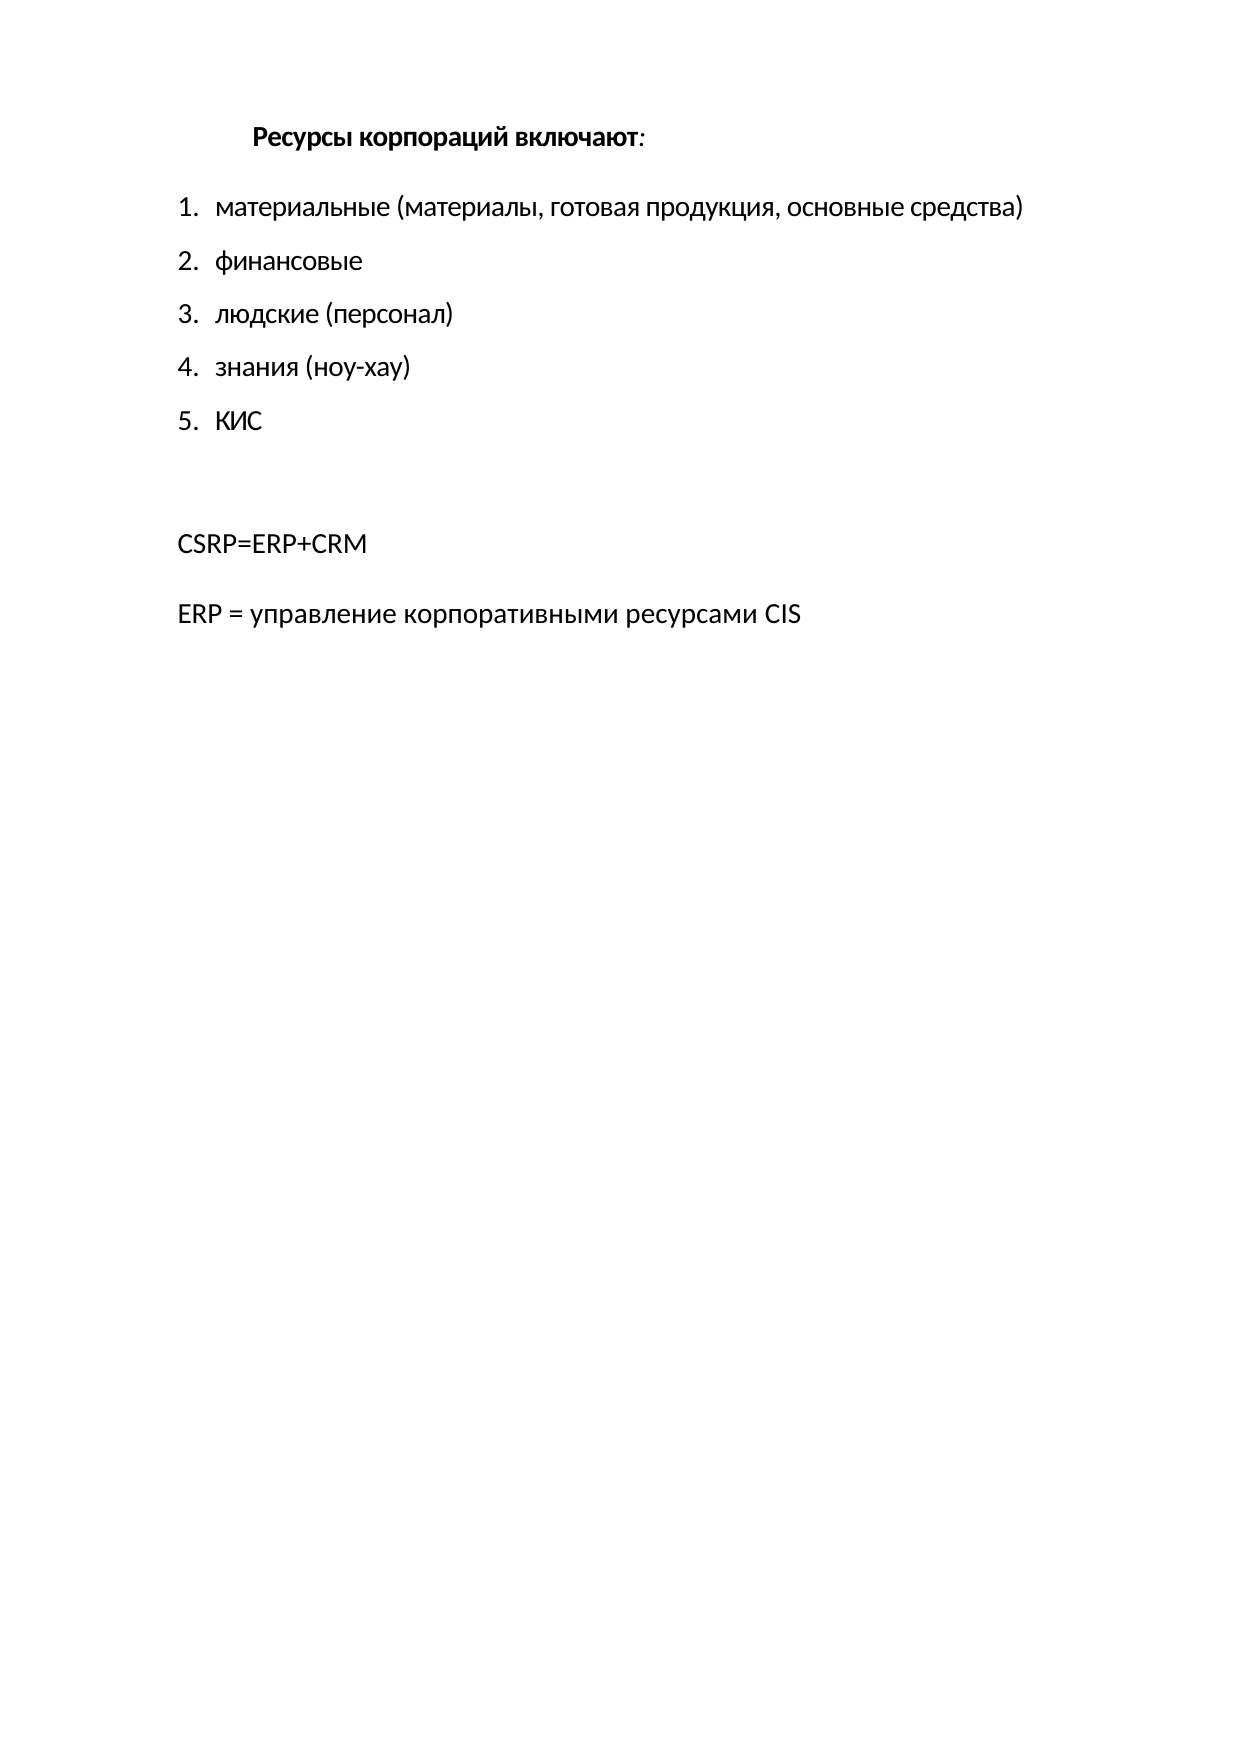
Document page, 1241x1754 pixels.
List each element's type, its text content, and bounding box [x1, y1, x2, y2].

text CSRP=ERP+CRM [177, 526, 1152, 561]
list людские (персонал) [177, 295, 1152, 331]
list КИС [177, 402, 1152, 438]
list знания (ноу-хау) [177, 348, 1152, 384]
list материальные (материалы, готовая продукция, основные средства) [177, 188, 1152, 224]
text ERP = управление корпоративными ресурсами CIS [177, 596, 1152, 631]
list финансовые [177, 242, 1152, 277]
text Ресурсы корпораций включают: [234, 118, 1152, 154]
